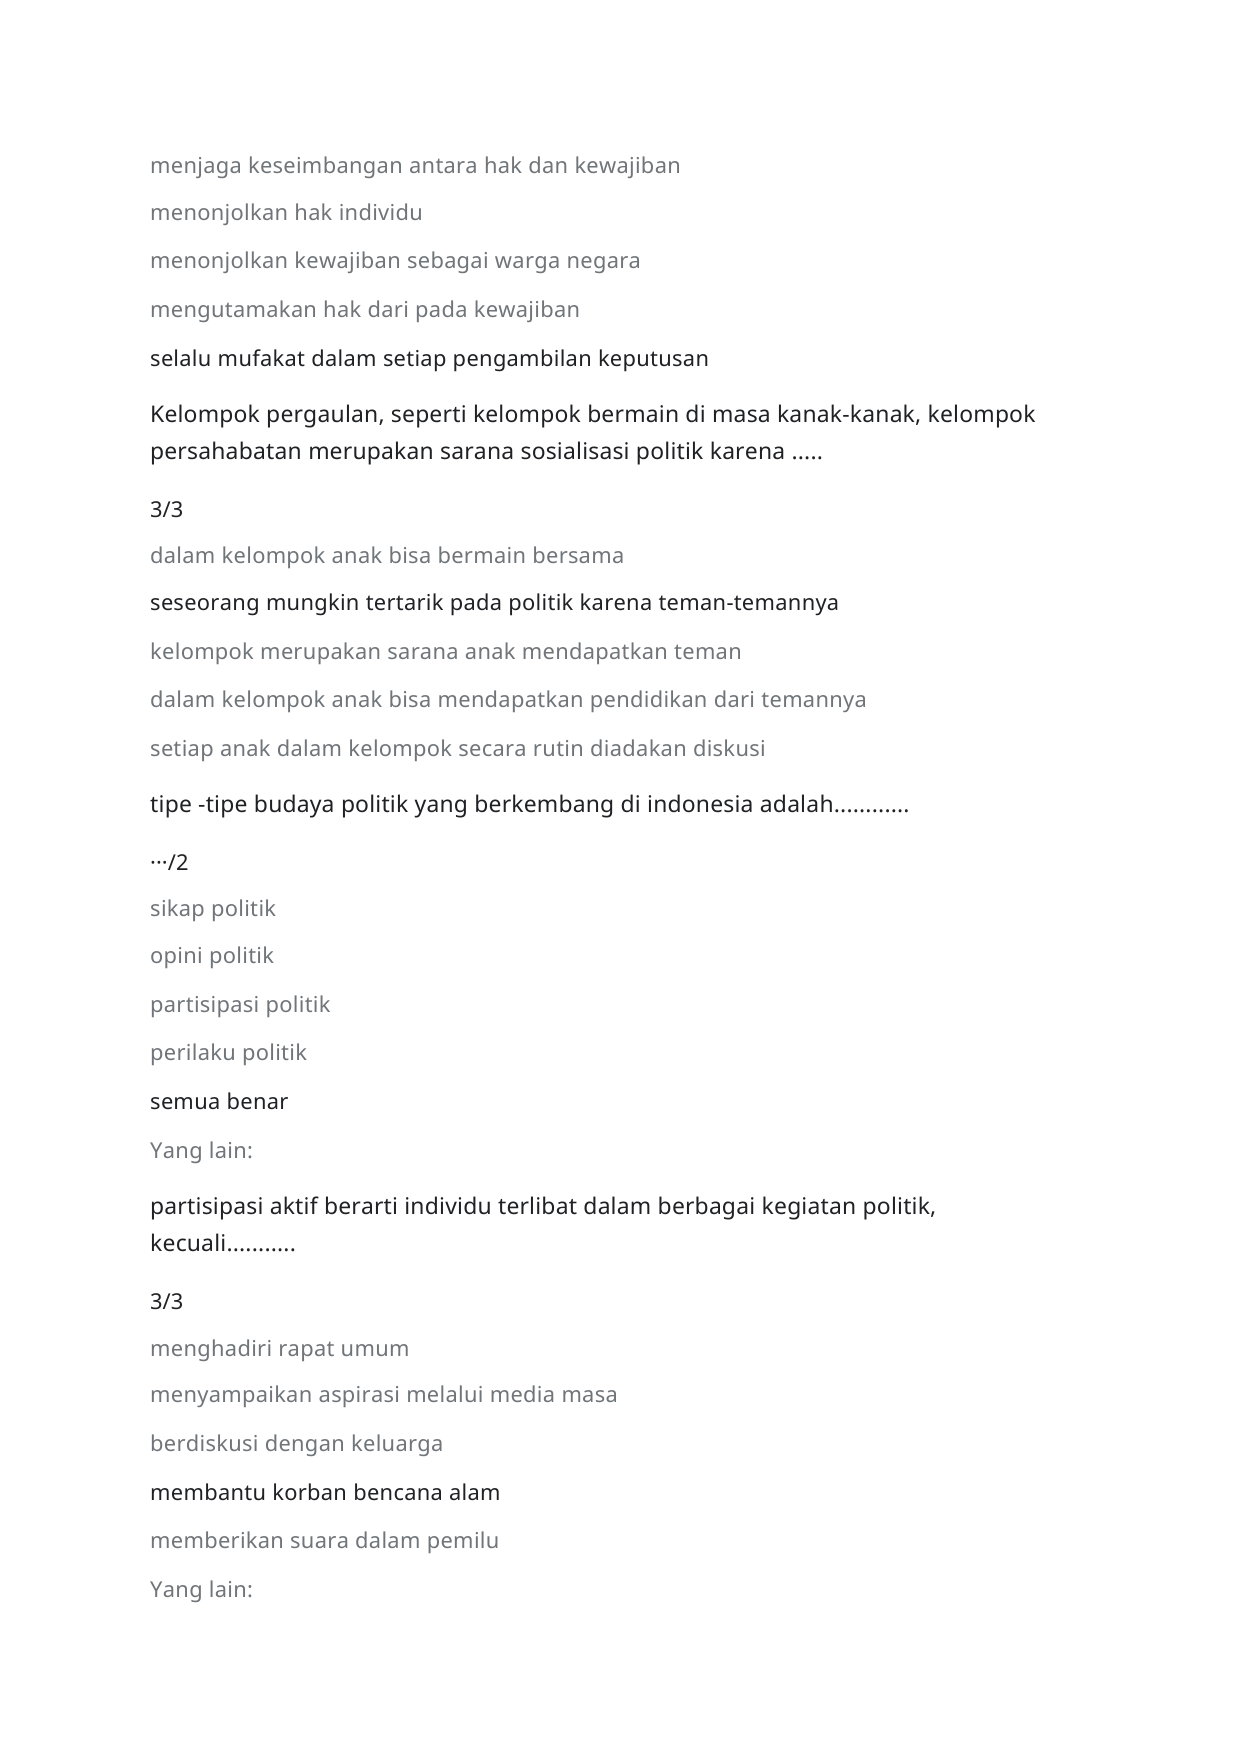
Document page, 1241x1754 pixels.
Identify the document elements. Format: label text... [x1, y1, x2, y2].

text selalu mufakat dalam setiap pengambilan keputusan [150, 343, 1090, 372]
text 3/3 [150, 483, 1090, 524]
text dalam kelompok anak bisa bermain bersama [150, 540, 1090, 570]
text opini politik [150, 940, 1090, 969]
text menonjolkan kewajiban sebagai warga negara [150, 245, 1090, 275]
text partisipasi politik [150, 988, 1090, 1018]
text menghadiri rapat umum [150, 1332, 1090, 1362]
text memberikan suara dalam pemilu [150, 1525, 1090, 1555]
text berdiskusi dengan keluarga [150, 1428, 1090, 1457]
text menonjolkan hak individu [150, 196, 1090, 226]
text semua benar [150, 1086, 1090, 1116]
text Yang lain: [150, 1135, 1090, 1164]
text seseorang mungkin tertarik pada politik karena teman-temannya [150, 587, 1090, 617]
text mengutamakan hak dari pada kewajiban [150, 294, 1090, 324]
text menjaga keseimbangan antara hak dan kewajiban [150, 150, 1090, 180]
text setiap anak dalam kelompok secara rutin diadakan diskusi [150, 733, 1090, 763]
text menyampaikan aspirasi melalui media masa [150, 1379, 1090, 1409]
text membantu korban bencana alam [150, 1476, 1090, 1506]
text 3/3 [150, 1275, 1090, 1316]
text partisipasi aktif berarti individu terlibat dalam berbagai kegiatan politik, kecuali........... [150, 1183, 1090, 1258]
text tipe -tipe budaya politik yang berkembang di indonesia adalah............ [150, 782, 1090, 819]
text kelompok merupakan sarana anak mendapatkan teman [150, 636, 1090, 665]
text sikap politik [150, 893, 1090, 923]
text Yang lain: [150, 1574, 1090, 1604]
text perilaku politik [150, 1037, 1090, 1067]
text ···/2 [150, 836, 1090, 877]
text Kelompok pergaulan, seperti kelompok bermain di masa kanak-kanak, kelompok persahabatan merupakan sarana sosialisasi politik karena ..... [150, 391, 1090, 466]
text dalam kelompok anak bisa mendapatkan pendidikan dari temannya [150, 684, 1090, 714]
